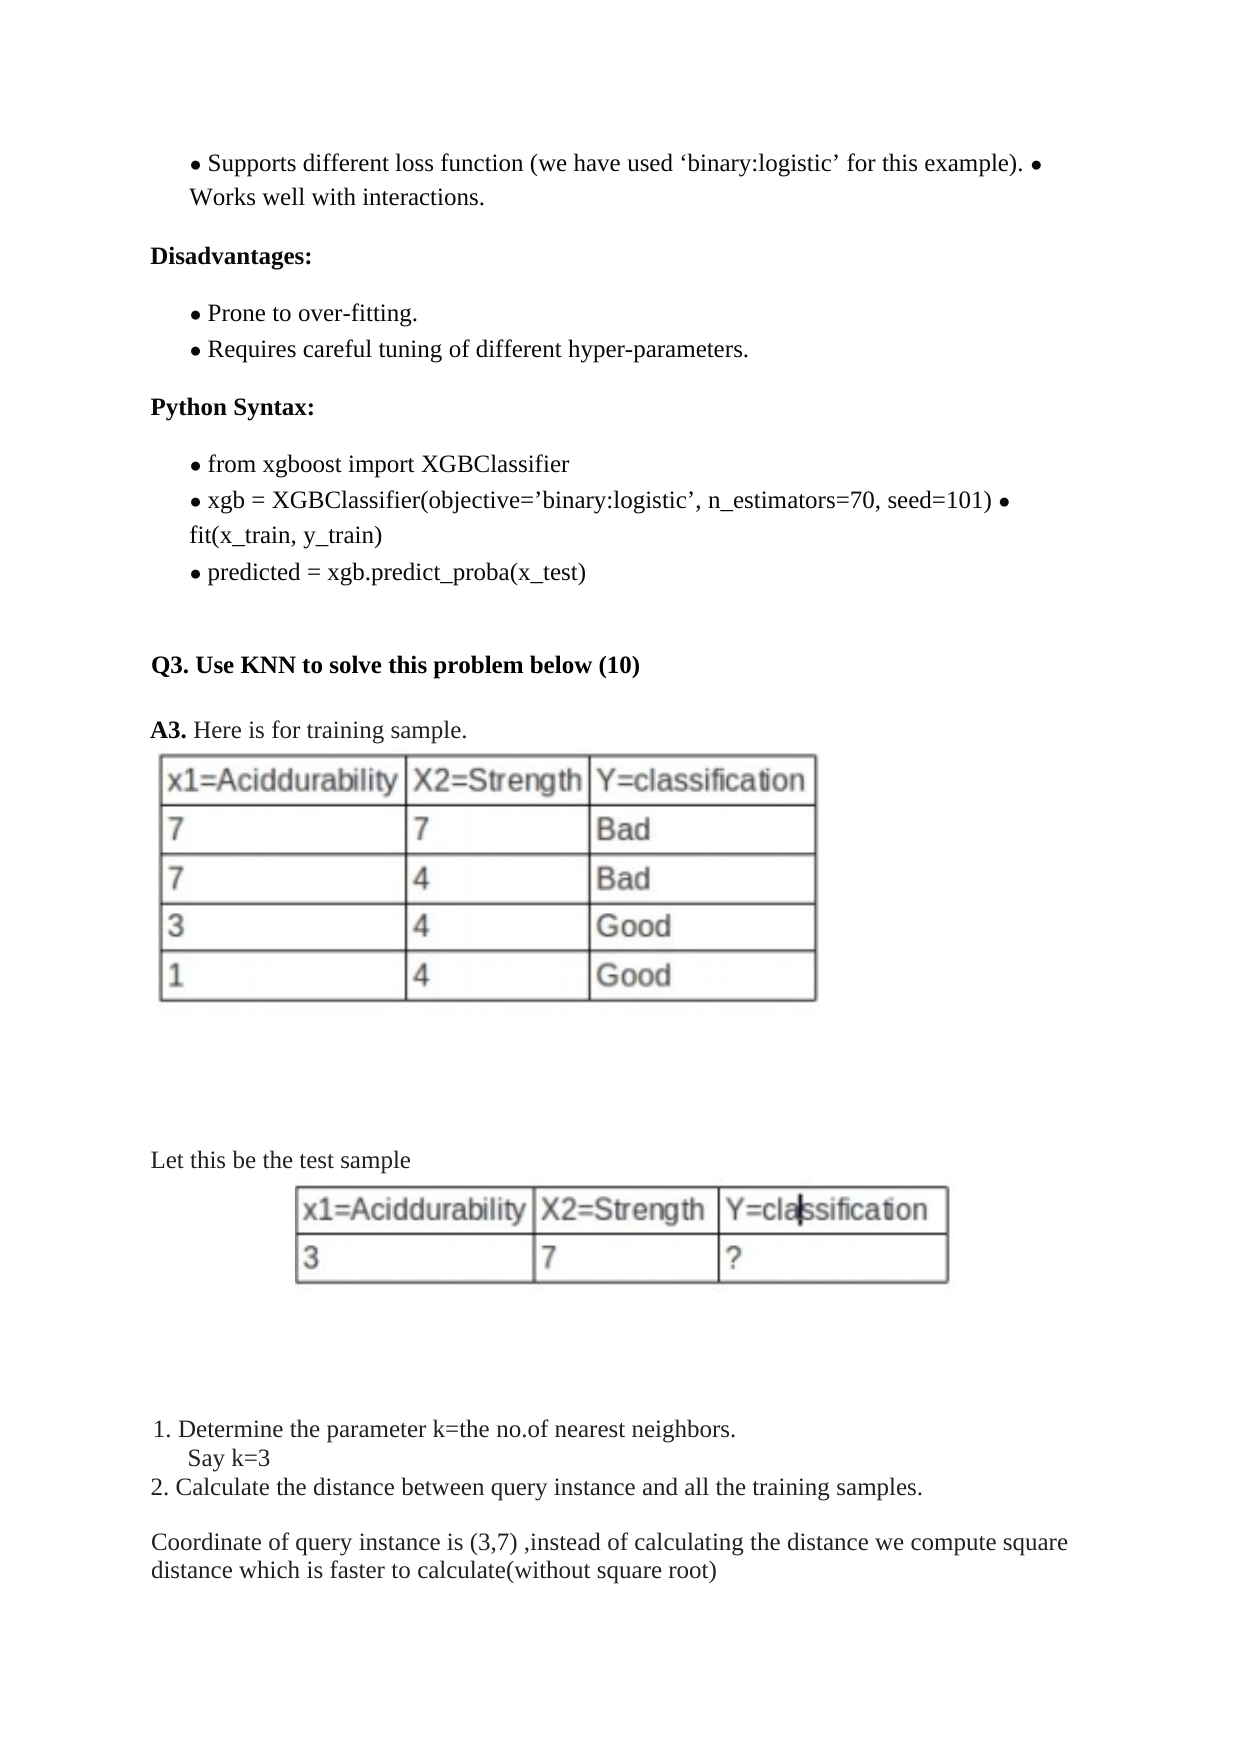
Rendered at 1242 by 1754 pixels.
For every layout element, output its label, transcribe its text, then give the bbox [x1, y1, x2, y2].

picture [157, 748, 821, 1015]
list Supports different loss function (we have used ‘binary:logistic’ for this example). ● [189, 148, 1104, 176]
list Calculate the distance between query instance and all the training samples. [150, 1472, 1104, 1501]
subtitle Disadvantages: [150, 241, 1104, 269]
text Coordinate of query instance is (3,7) ,instead of calculating the distance we compute square distance which is faster to calculate(without square root) [151, 1529, 1068, 1583]
text Q3. Use KNN to solve this problem below (10) A3. Here is for training sample. [150, 651, 642, 744]
picture [295, 1178, 956, 1293]
list Prone to over-fitting. [189, 298, 1104, 327]
list predicted = xgb.predict_proba(x_test) [189, 557, 1104, 586]
text fit(x_train, y_train) [189, 520, 1104, 549]
text Let this be the test sample [150, 1146, 1104, 1174]
list from xgboost import XGBClassifier [189, 449, 1104, 478]
text Works well with interactions. [189, 182, 1104, 211]
list Requires careful tuning of different hyper-parameters. [189, 334, 1104, 363]
list xgb = XGBClassifier(objective=’binary:logistic’, n_estimators=70, seed=101) ● [189, 485, 1104, 514]
list Determine the parameter k=the no.of nearest neighbors. Say k=3 [153, 1414, 749, 1472]
subtitle Python Syntax: [150, 392, 1104, 421]
